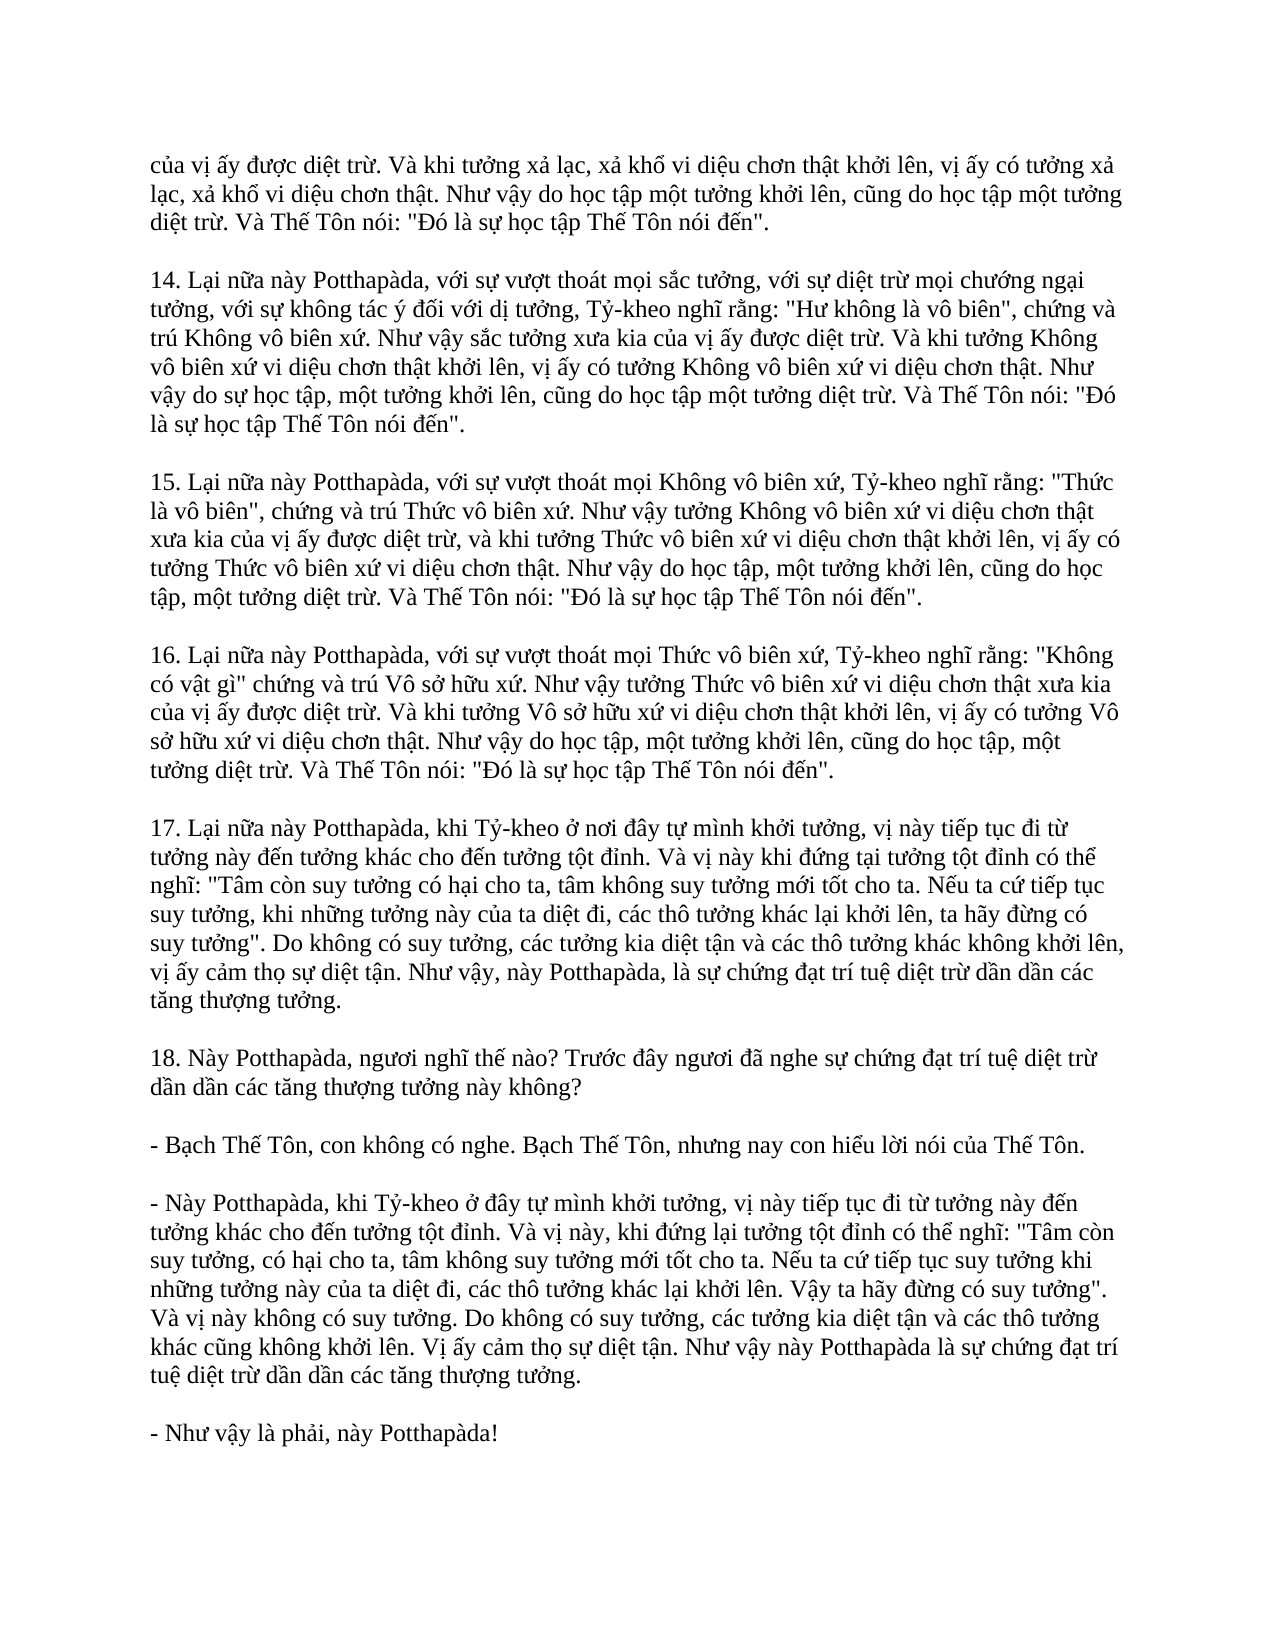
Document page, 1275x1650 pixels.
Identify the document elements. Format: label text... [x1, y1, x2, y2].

text 15. Lại nữa này Potthapàda, với sự vượt thoát mọi Không vô biên xứ, Tỷ-kheo nghĩ rằng: "Thức là vô biên", chứng và trú Thức vô biên xứ. Như vậy tưởng Không vô biên xứ vi diệu chơn thật xưa kia của vị ấy được diệt trừ, và khi tưởng Thức vô biên xứ vi diệu chơn thật khởi lên, vị ấy có tưởng Thức vô biên xứ vi diệu chơn thật. Như vậy do học tập, một tưởng khởi lên, cũng do học tập, một tưởng diệt trừ. Và Thế Tôn nói: "Ðó là sự học tập Thế Tôn nói đến". [150, 467, 1125, 611]
text - Này Potthapàda, khi Tỷ-kheo ở đây tự mình khởi tưởng, vị này tiếp tục đi từ tưởng này đến tưởng khác cho đến tưởng tột đỉnh. Và vị này, khi đứng lại tưởng tột đỉnh có thể nghĩ: "Tâm còn suy tưởng, có hại cho ta, tâm không suy tưởng mới tốt cho ta. Nếu ta cứ tiếp tục suy tưởng khi những tưởng này của ta diệt đi, các thô tưởng khác lại khởi lên. Vậy ta hãy đừng có suy tưởng". Và vị này không có suy tưởng. Do không có suy tưởng, các tưởng kia diệt tận và các thô tưởng khác cũng không khởi lên. Vị ấy cảm thọ sự diệt tận. Như vậy này Potthapàda là sự chứng đạt trí tuệ diệt trừ dần dần các tăng thượng tưởng. [150, 1188, 1125, 1389]
text 14. Lại nữa này Potthapàda, với sự vượt thoát mọi sắc tưởng, với sự diệt trừ mọi chướng ngại tưởng, với sự không tác ý đối với dị tưởng, Tỷ-kheo nghĩ rằng: "Hư không là vô biên", chứng và trú Không vô biên xứ. Như vậy sắc tưởng xưa kia của vị ấy được diệt trừ. Và khi tưởng Không vô biên xứ vi diệu chơn thật khởi lên, vị ấy có tưởng Không vô biên xứ vi diệu chơn thật. Như vậy do sự học tập, một tưởng khởi lên, cũng do học tập một tưởng diệt trừ. Và Thế Tôn nói: "Ðó là sự học tập Thế Tôn nói đến". [150, 265, 1125, 438]
text - Như vậy là phải, này Potthapàda! [150, 1418, 1125, 1447]
text 16. Lại nữa này Potthapàda, với sự vượt thoát mọi Thức vô biên xứ, Tỷ-kheo nghĩ rằng: "Không có vật gì" chứng và trú Vô sở hữu xứ. Như vậy tưởng Thức vô biên xứ vi diệu chơn thật xưa kia của vị ấy được diệt trừ. Và khi tưởng Vô sở hữu xứ vi diệu chơn thật khởi lên, vị ấy có tưởng Vô sở hữu xứ vi diệu chơn thật. Như vậy do học tập, một tưởng khởi lên, cũng do học tập, một tưởng diệt trừ. Và Thế Tôn nói: "Ðó là sự học tập Thế Tôn nói đến". [150, 640, 1125, 784]
text 18. Này Potthapàda, ngươi nghĩ thế nào? Trước đây ngươi đã nghe sự chứng đạt trí tuệ diệt trừ dần dần các tăng thượng tưởng này không? [150, 1043, 1125, 1101]
text - Bạch Thế Tôn, con không có nghe. Bạch Thế Tôn, nhưng nay con hiểu lời nói của Thế Tôn. [150, 1130, 1125, 1159]
text 17. Lại nữa này Potthapàda, khi Tỷ-kheo ở nơi đây tự mình khởi tưởng, vị này tiếp tục đi từ tưởng này đến tưởng khác cho đến tưởng tột đỉnh. Và vị này khi đứng tại tưởng tột đỉnh có thể nghĩ: "Tâm còn suy tưởng có hại cho ta, tâm không suy tưởng mới tốt cho ta. Nếu ta cứ tiếp tục suy tưởng, khi những tưởng này của ta diệt đi, các thô tưởng khác lại khởi lên, ta hãy đừng có suy tưởng". Do không có suy tưởng, các tưởng kia diệt tận và các thô tưởng khác không khởi lên, vị ấy cảm thọ sự diệt tận. Như vậy, này Potthapàda, là sự chứng đạt trí tuệ diệt trừ dần dần các tăng thượng tưởng. [150, 813, 1125, 1014]
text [150, 150, 1125, 236]
